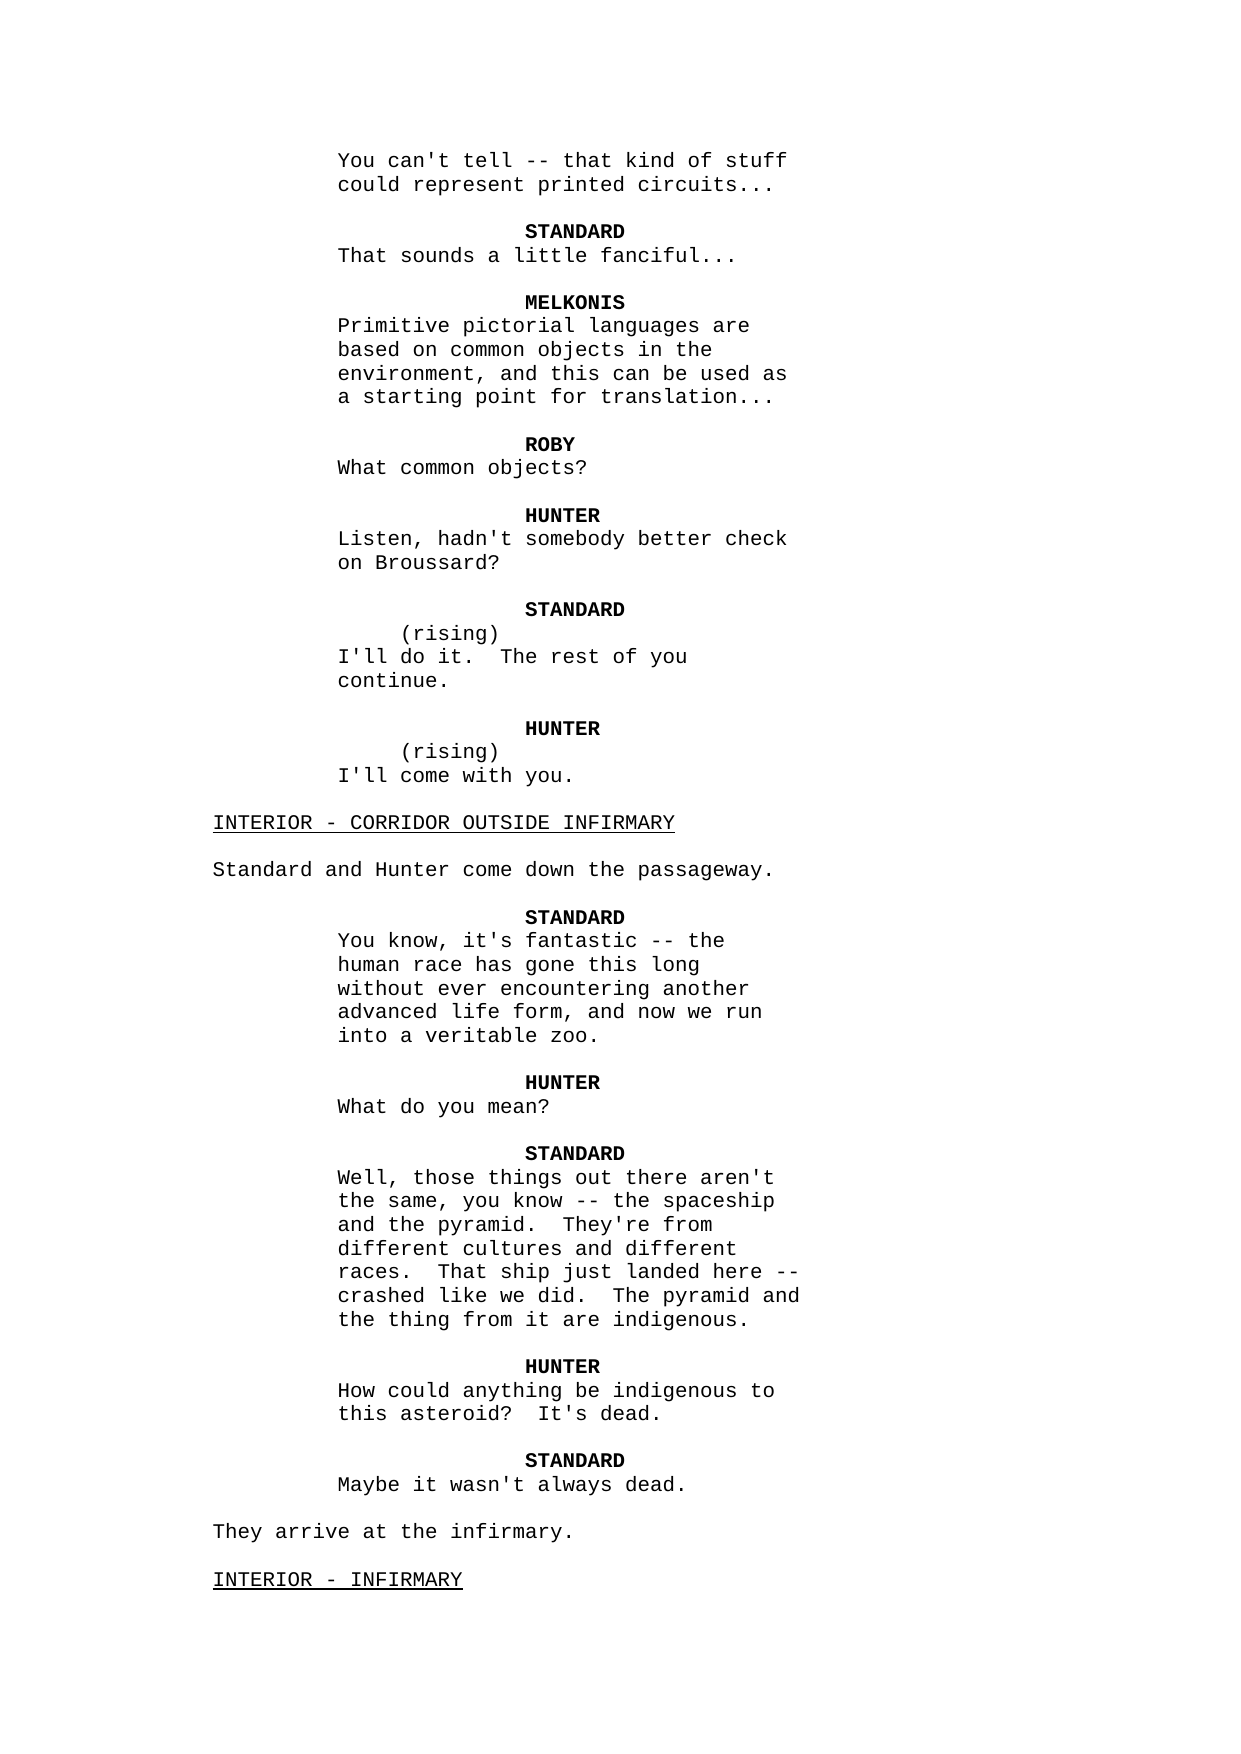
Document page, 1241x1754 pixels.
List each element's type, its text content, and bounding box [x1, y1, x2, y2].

text a starting point for translation... [150, 386, 1090, 410]
text (rising) [150, 741, 1090, 765]
text STANDARD [150, 1451, 1090, 1474]
text Listen, hadn't somebody better check [150, 528, 1090, 552]
text environment, and this can be used as [150, 363, 1090, 386]
text How could anything be indigenous to [150, 1379, 1090, 1403]
text MELKONIS [150, 292, 1090, 316]
text What do you mean? [150, 1096, 1090, 1119]
text What common objects? [150, 457, 1090, 481]
text on Broussard? [150, 552, 1090, 576]
text the thing from it are indigenous. [150, 1309, 1090, 1332]
text STANDARD [150, 221, 1090, 244]
text into a veritable zoo. [150, 1025, 1090, 1048]
text They arrive at the infirmary. [150, 1521, 1090, 1545]
text Standard and Hunter come down the passageway. [150, 859, 1090, 883]
text HUNTER [150, 505, 1090, 528]
text That sounds a little fanciful... [150, 244, 1090, 268]
text Maybe it wasn't always dead. [150, 1474, 1090, 1498]
text different cultures and different [150, 1238, 1090, 1261]
text continue. [150, 670, 1090, 694]
text INTERIOR - CORRIDOR OUTSIDE INFIRMARY [150, 812, 1090, 836]
text this asteroid? It's dead. [150, 1403, 1090, 1427]
text HUNTER [150, 1072, 1090, 1096]
text races. That ship just landed here -- [150, 1261, 1090, 1285]
text Well, those things out there aren't [150, 1167, 1090, 1190]
text based on common objects in the [150, 339, 1090, 363]
text STANDARD [150, 907, 1090, 930]
text You can't tell -- that kind of stuff [150, 150, 1090, 174]
text I'll do it. The rest of you [150, 647, 1090, 670]
text You know, it's fantastic -- the [150, 930, 1090, 954]
text STANDARD [150, 1143, 1090, 1167]
text the same, you know -- the spaceship [150, 1190, 1090, 1214]
text could represent printed circuits... [150, 174, 1090, 197]
text Primitive pictorial languages are [150, 316, 1090, 339]
text without ever encountering another [150, 978, 1090, 1001]
text HUNTER [150, 1356, 1090, 1379]
text I'll come with you. [150, 765, 1090, 788]
text advanced life form, and now we run [150, 1001, 1090, 1025]
text crashed like we did. The pyramid and [150, 1285, 1090, 1309]
text (rising) [150, 623, 1090, 647]
text STANDARD [150, 599, 1090, 623]
text and the pyramid. They're from [150, 1214, 1090, 1238]
text INTERIOR - INFIRMARY [150, 1569, 1090, 1592]
text HUNTER [150, 717, 1090, 741]
text human race has gone this long [150, 954, 1090, 978]
text ROBY [150, 434, 1090, 457]
